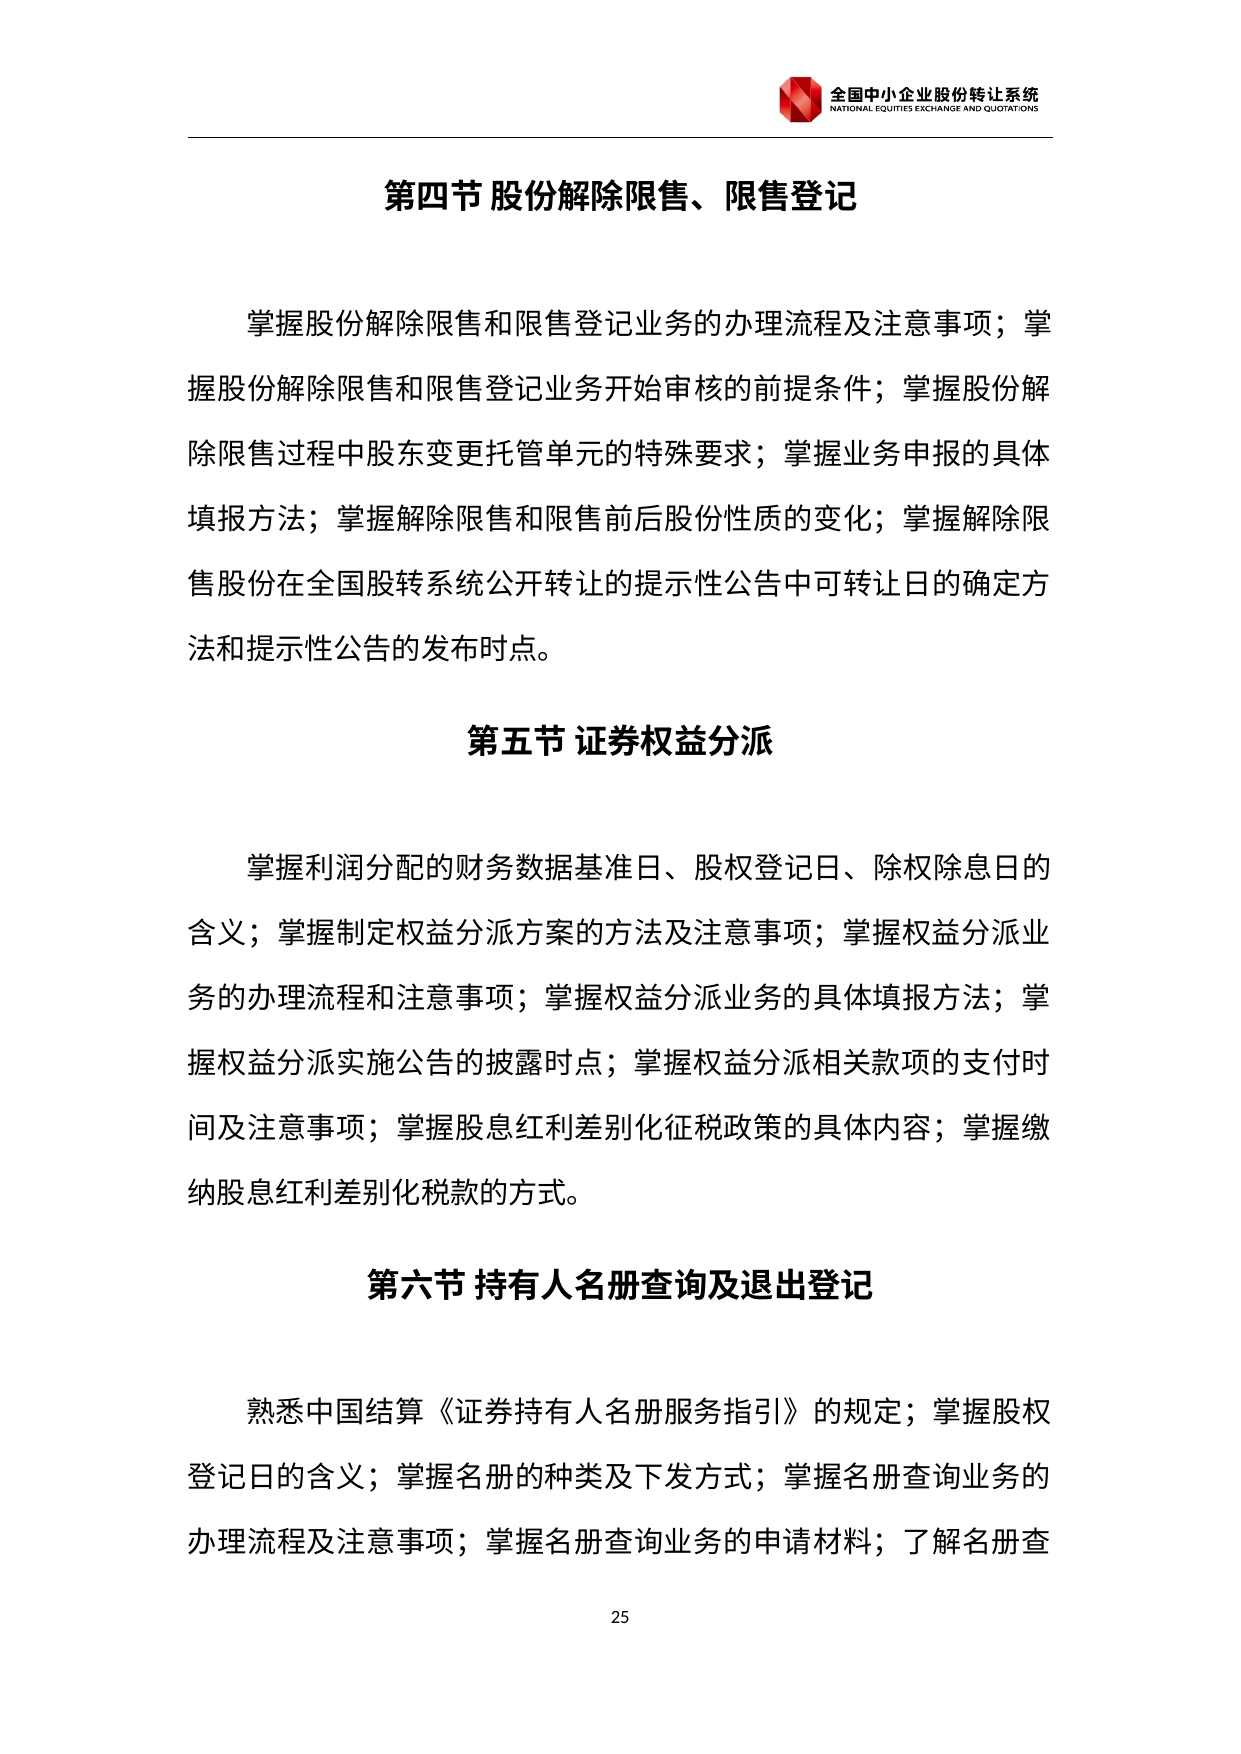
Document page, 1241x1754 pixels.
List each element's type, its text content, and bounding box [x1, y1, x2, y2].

subtitle 第六节 持有人名册查询及退出登记 [187, 1251, 1053, 1316]
text 掌握股份解除限售和限售登记业务的办理流程及注意事项；掌握股份解除限售和限售登记业务开始审核的前提条件；掌握股份解除限售过程中股东变更托管单元的特殊要求；掌握业务申报的具体填报方法；掌握解除限售和限售前后股份性质的变化；掌握解除限售股份在全国股转系统公开转让的提示性公告中可转让日的确定方法和提示性公告的发布时点。 [187, 289, 1053, 679]
subtitle 第四节 股份解除限售、限售登记 [187, 162, 1053, 227]
picture [771, 68, 1047, 128]
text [187, 1378, 1053, 1573]
text 掌握利润分配的财务数据基准日、股权登记日、除权除息日的含义；掌握制定权益分派方案的方法及注意事项；掌握权益分派业务的办理流程和注意事项；掌握权益分派业务的具体填报方法；掌握权益分派实施公告的披露时点；掌握权益分派相关款项的支付时间及注意事项；掌握股息红利差别化征税政策的具体内容；掌握缴纳股息红利差别化税款的方式。 [187, 833, 1053, 1223]
subtitle 第五节 证券权益分派 [187, 706, 1053, 771]
